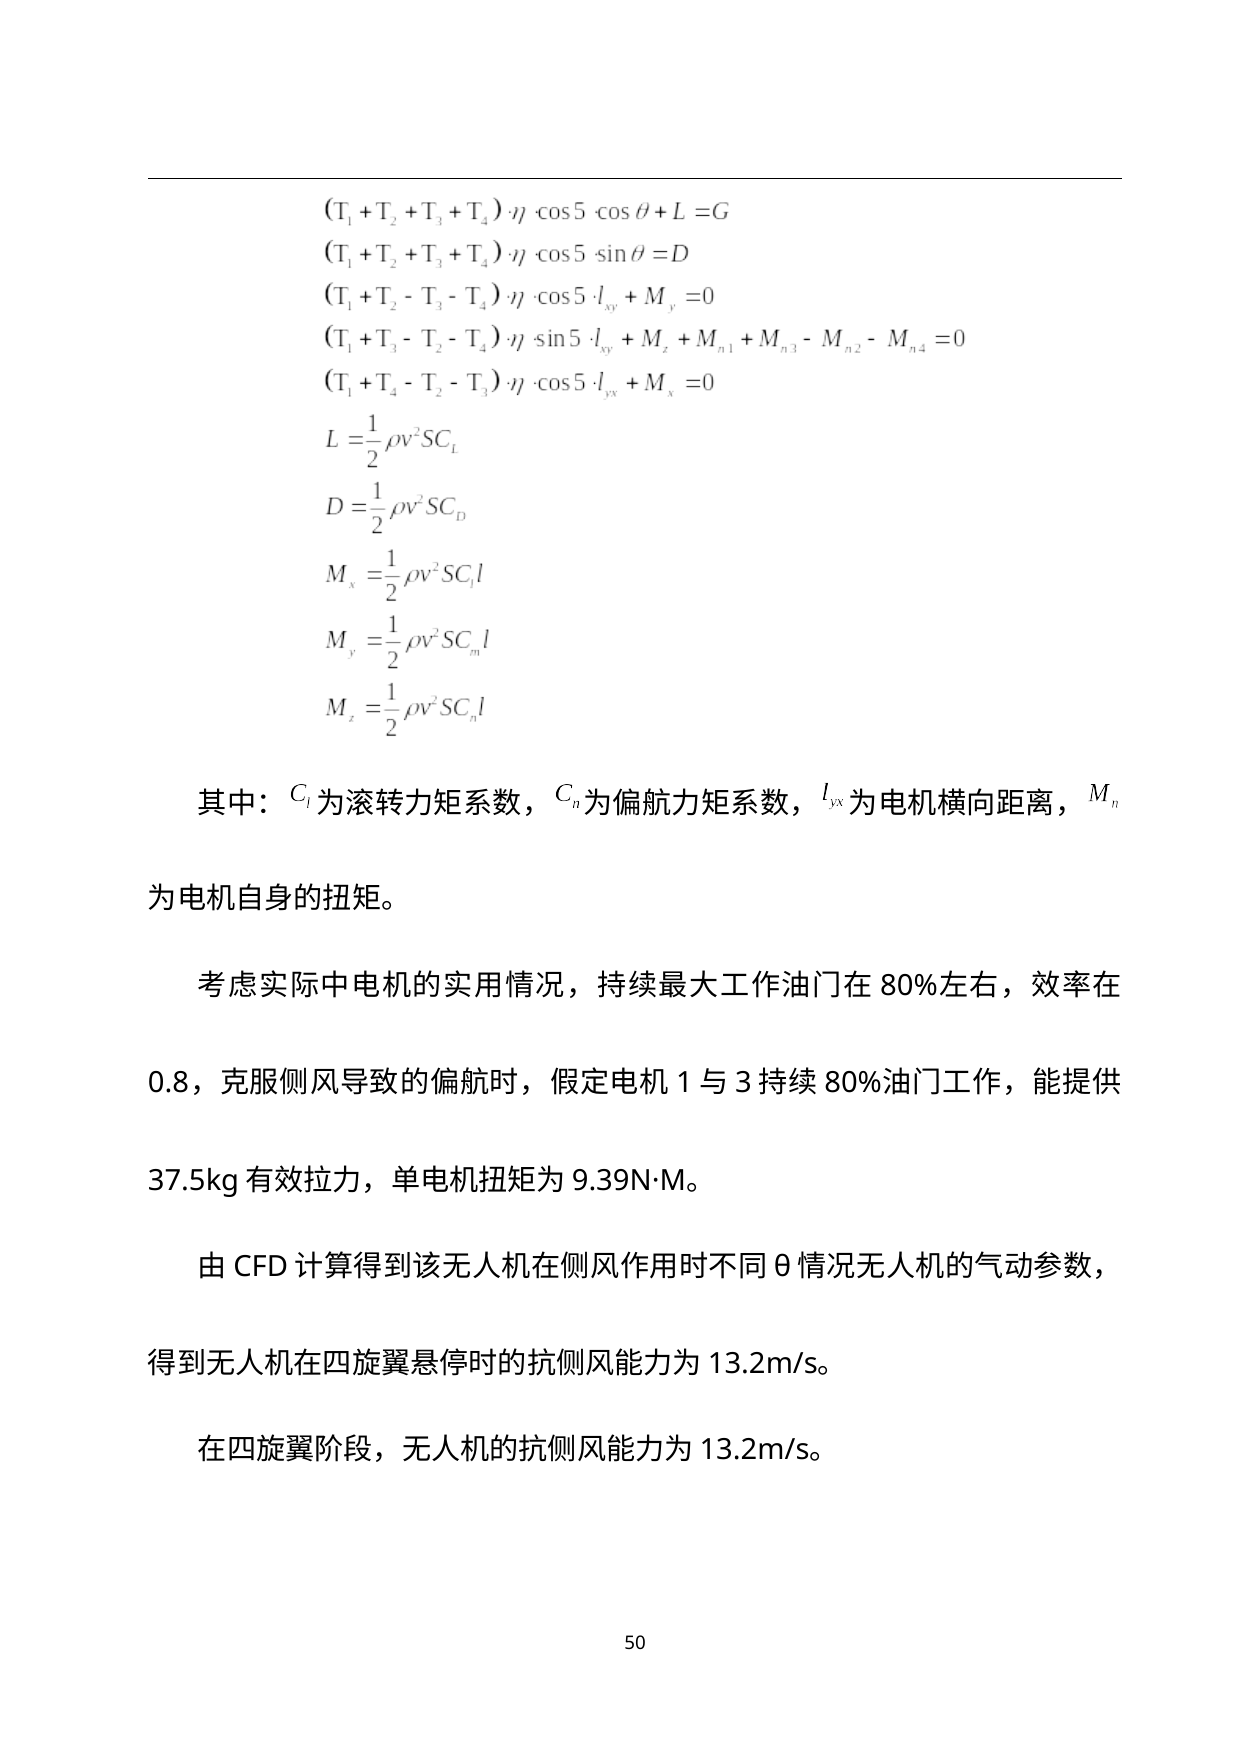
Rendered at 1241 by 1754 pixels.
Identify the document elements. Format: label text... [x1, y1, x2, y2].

text 由CFD计算得到该无人机在侧风作用时不同θ情况无人机的气动参数，得到无人机在四旋翼悬停时的抗侧风能力为13.2m/s。 [148, 1231, 1122, 1393]
text 其中：为滚转力矩系数，为偏航力矩系数，为电机横向距离，为电机自身的扭矩。 [148, 766, 1122, 929]
text 在四旋翼阶段，无人机的抗侧风能力为13.2m/s。 [148, 1415, 1122, 1480]
text 考虑实际中电机的实用情况，持续最大工作油门在80%左右，效率在0.8，克服侧风导致的偏航时，假定电机1与3持续80%油门工作，能提供37.5kg有效拉力，单电机扭矩为9.39N·M。 [148, 950, 1122, 1210]
